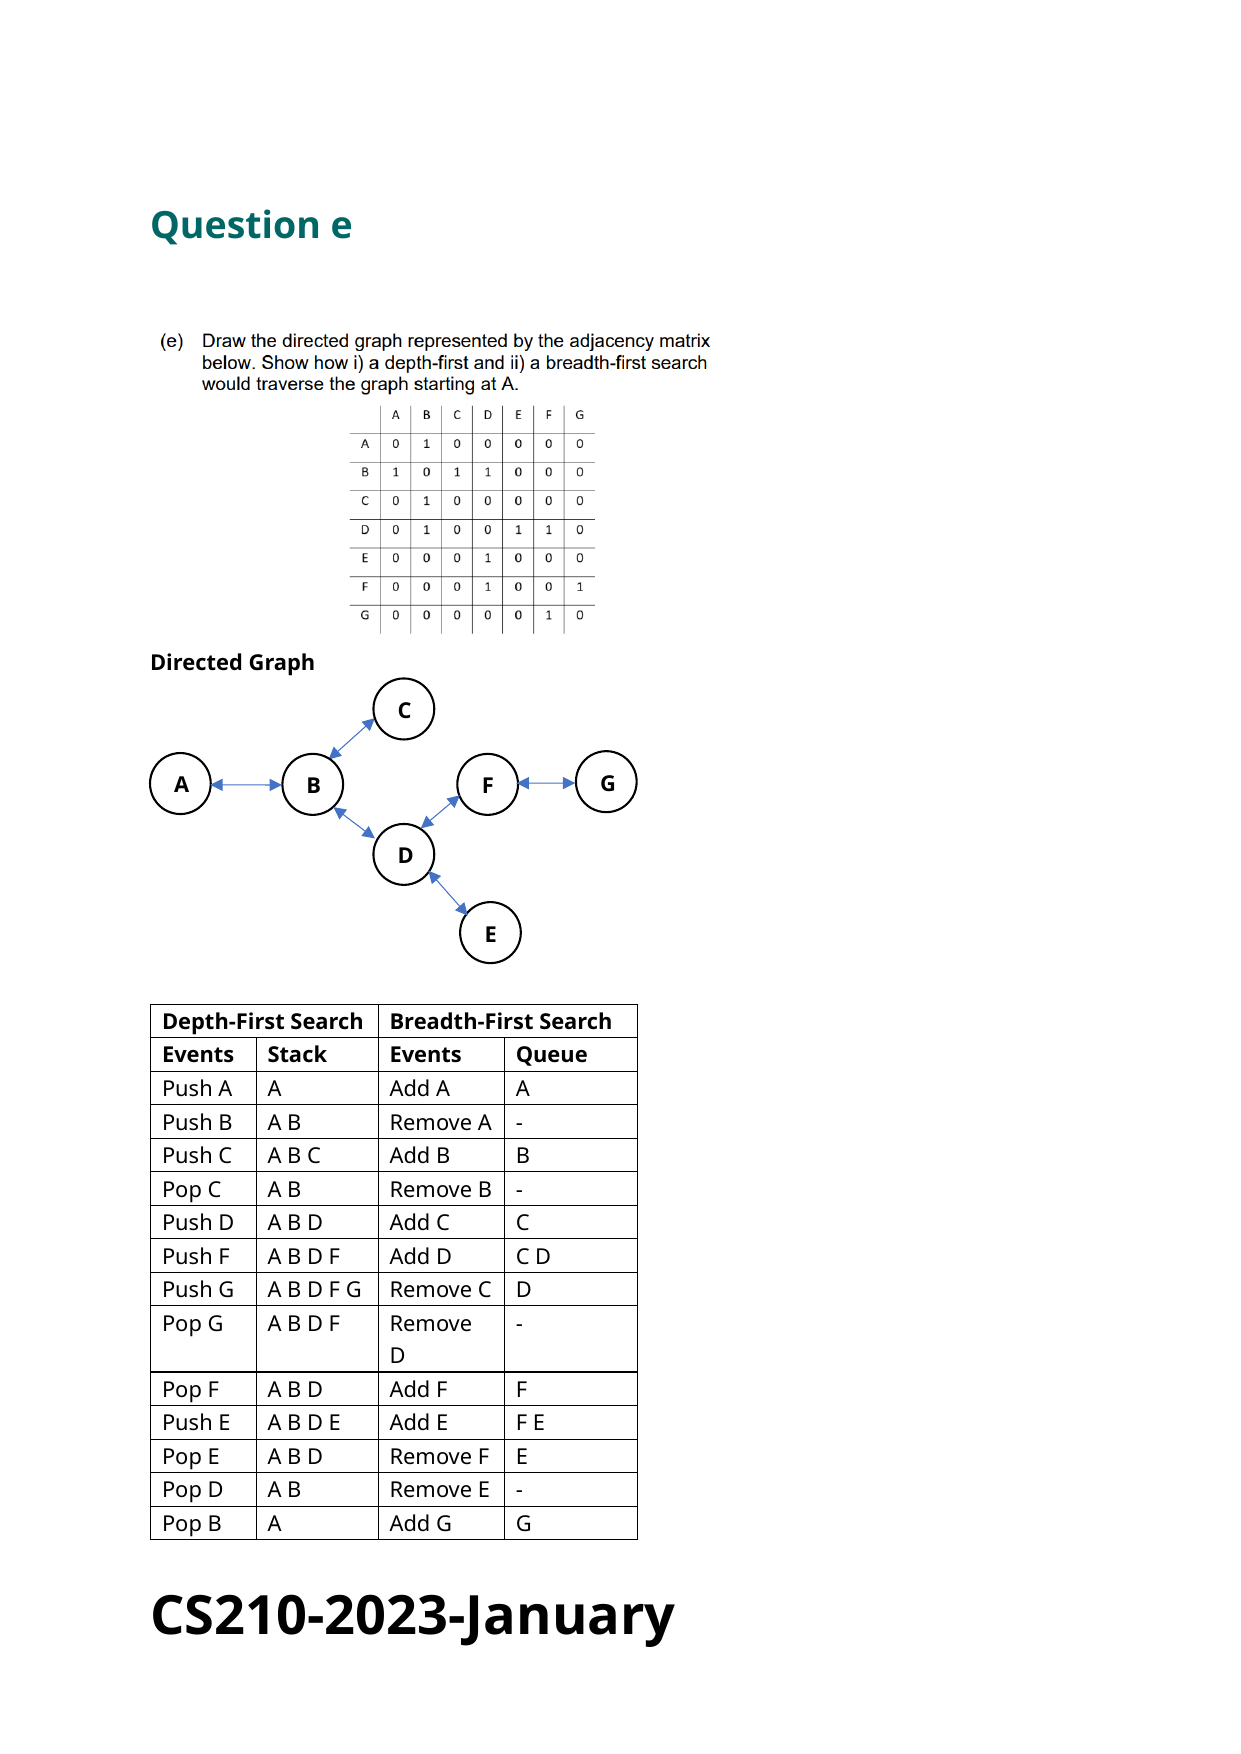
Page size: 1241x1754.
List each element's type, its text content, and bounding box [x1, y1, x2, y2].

table_cell Pop D [151, 1473, 256, 1506]
table_cell Pop B [151, 1507, 256, 1539]
table_cell Add E [379, 1406, 504, 1438]
table_cell Add B [379, 1139, 504, 1171]
table_cell A [257, 1072, 378, 1104]
table_header Depth-First Search [151, 1005, 378, 1037]
table_cell Add D [379, 1239, 504, 1272]
table_cell C [505, 1206, 637, 1238]
table_cell B [505, 1139, 637, 1171]
table_cell G [505, 1507, 637, 1539]
table_cell E [505, 1440, 637, 1472]
table_cell Remove C [379, 1273, 504, 1305]
table_cell Stack [257, 1038, 378, 1071]
table_cell A B C [257, 1139, 378, 1171]
table_cell Events [151, 1038, 256, 1071]
table_cell A B D F [257, 1239, 378, 1272]
table_cell Pop E [151, 1440, 256, 1472]
table_cell Push B [151, 1105, 256, 1138]
table_cell A B D E [257, 1406, 378, 1438]
table_cell A B [257, 1172, 378, 1205]
table_cell A [505, 1072, 637, 1104]
table_cell Pop F [151, 1373, 256, 1405]
table_cell A B D [257, 1206, 378, 1238]
table_cell Remove D [379, 1306, 504, 1371]
table_cell Queue [505, 1038, 637, 1071]
table_cell - [505, 1105, 637, 1138]
table_cell Remove A [379, 1105, 504, 1138]
table_cell Add A [379, 1072, 504, 1104]
table_cell - [505, 1306, 637, 1371]
table_cell Add G [379, 1507, 504, 1539]
table_cell Remove B [379, 1172, 504, 1205]
table_cell A B [257, 1473, 378, 1506]
table_cell A B D [257, 1373, 378, 1405]
table_cell Pop C [151, 1172, 256, 1205]
table_cell Pop G [151, 1306, 256, 1371]
table_cell Remove E [379, 1473, 504, 1506]
table_cell Push C [151, 1139, 256, 1171]
table_cell Add F [379, 1373, 504, 1405]
table_cell - [505, 1473, 637, 1506]
table_cell F [505, 1373, 637, 1405]
table_cell Push A [151, 1072, 256, 1104]
table_cell - [505, 1172, 637, 1205]
table_cell F E [505, 1406, 637, 1438]
table_cell A B D [257, 1440, 378, 1472]
text Directed Graph [150, 646, 1090, 678]
table_cell Events [379, 1038, 504, 1071]
table_cell Push F [151, 1239, 256, 1272]
table_cell Push E [151, 1406, 256, 1438]
table_cell Push D [151, 1206, 256, 1238]
subtitle Question e [150, 192, 1090, 257]
picture [150, 321, 719, 639]
table_cell A B [257, 1105, 378, 1138]
table_cell Push G [151, 1273, 256, 1305]
table_cell Add C [379, 1206, 504, 1238]
table_cell A [257, 1507, 378, 1539]
table_cell Remove F [379, 1440, 504, 1472]
table_cell D [505, 1273, 637, 1305]
table_header Breadth-First Search [379, 1005, 637, 1037]
table_cell C D [505, 1239, 637, 1272]
table_cell A B D F [257, 1306, 378, 1371]
table_cell A B D F G [257, 1273, 378, 1305]
